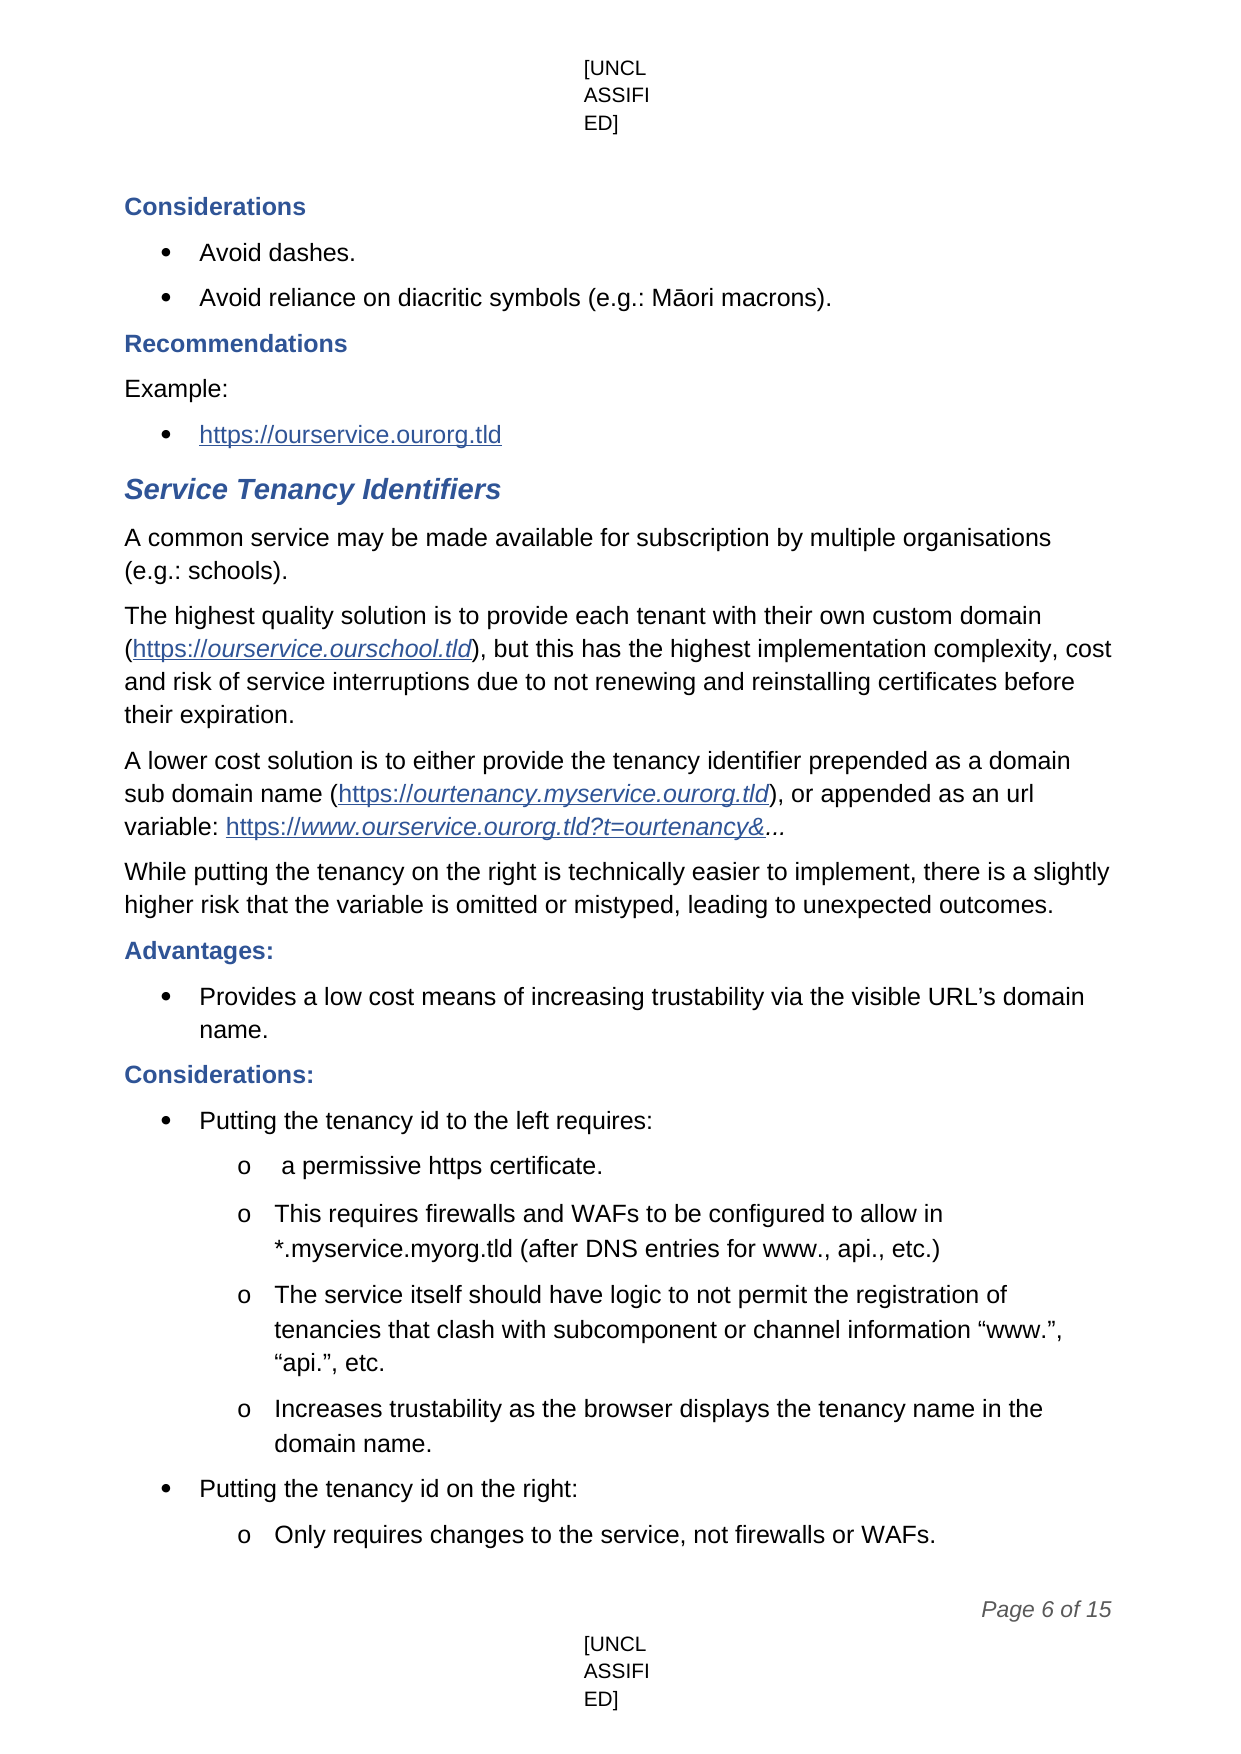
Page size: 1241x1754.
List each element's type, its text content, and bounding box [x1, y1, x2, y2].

text Example: [124, 374, 1116, 403]
list a permissive https certificate. [237, 1151, 1116, 1182]
list Putting the tenancy id on the right: [162, 1474, 1116, 1503]
list This requires firewalls and WAFs to be configured to allow in *.myservice.myorg.tld (after DNS entries for www., api., etc.) [237, 1199, 1116, 1263]
list Only requires changes to the service, not firewalls or WAFs. [237, 1520, 1116, 1551]
text A common service may be made available for subscription by multiple organisations (e.g.: schools). [124, 523, 1116, 584]
list Provides a low cost means of increasing trustability via the visible URL’s domain name. [162, 981, 1116, 1043]
subtitle Advantages: [124, 936, 1116, 965]
list Increases trustability as the browser displays the tenancy name in the domain name. [237, 1394, 1116, 1458]
list Avoid dashes. [162, 237, 1116, 266]
subtitle Recommendations [124, 329, 1116, 357]
subtitle Considerations: [124, 1060, 1116, 1089]
list https://ourservice.ourorg.tld [162, 420, 1116, 449]
list Putting the tenancy id to the left requires: [162, 1106, 1116, 1134]
list Avoid reliance on diacritic symbols (e.g.: Māori macrons). [162, 283, 1116, 312]
subtitle Considerations [124, 192, 1116, 221]
text While putting the tenancy on the right is technically easier to implement, there is a slightly higher risk that the variable is omitted or mistyped, leading to unexpected outcomes. [124, 857, 1116, 919]
list The service itself should have logic to not permit the registration of tenancies that clash with subcomponent or channel information “www.”, “api.”, etc. [237, 1280, 1116, 1377]
text The highest quality solution is to provide each tenant with their own custom domain (https://ourservice.ourschool.tld), but this has the highest implementation complexity, cost and risk of service interruptions due to not renewing and reinstalling certificates before their expiration. [124, 601, 1116, 729]
subtitle Service Tenancy Identifiers [124, 472, 1116, 505]
text A lower cost solution is to either provide the tenancy identifier prepended as a domain sub domain name (https://ourtenancy.myservice.ourorg.tld), or appended as an url variable: https://www.ourservice.ourorg.tld?t=ourtenancy&... [124, 746, 1116, 841]
